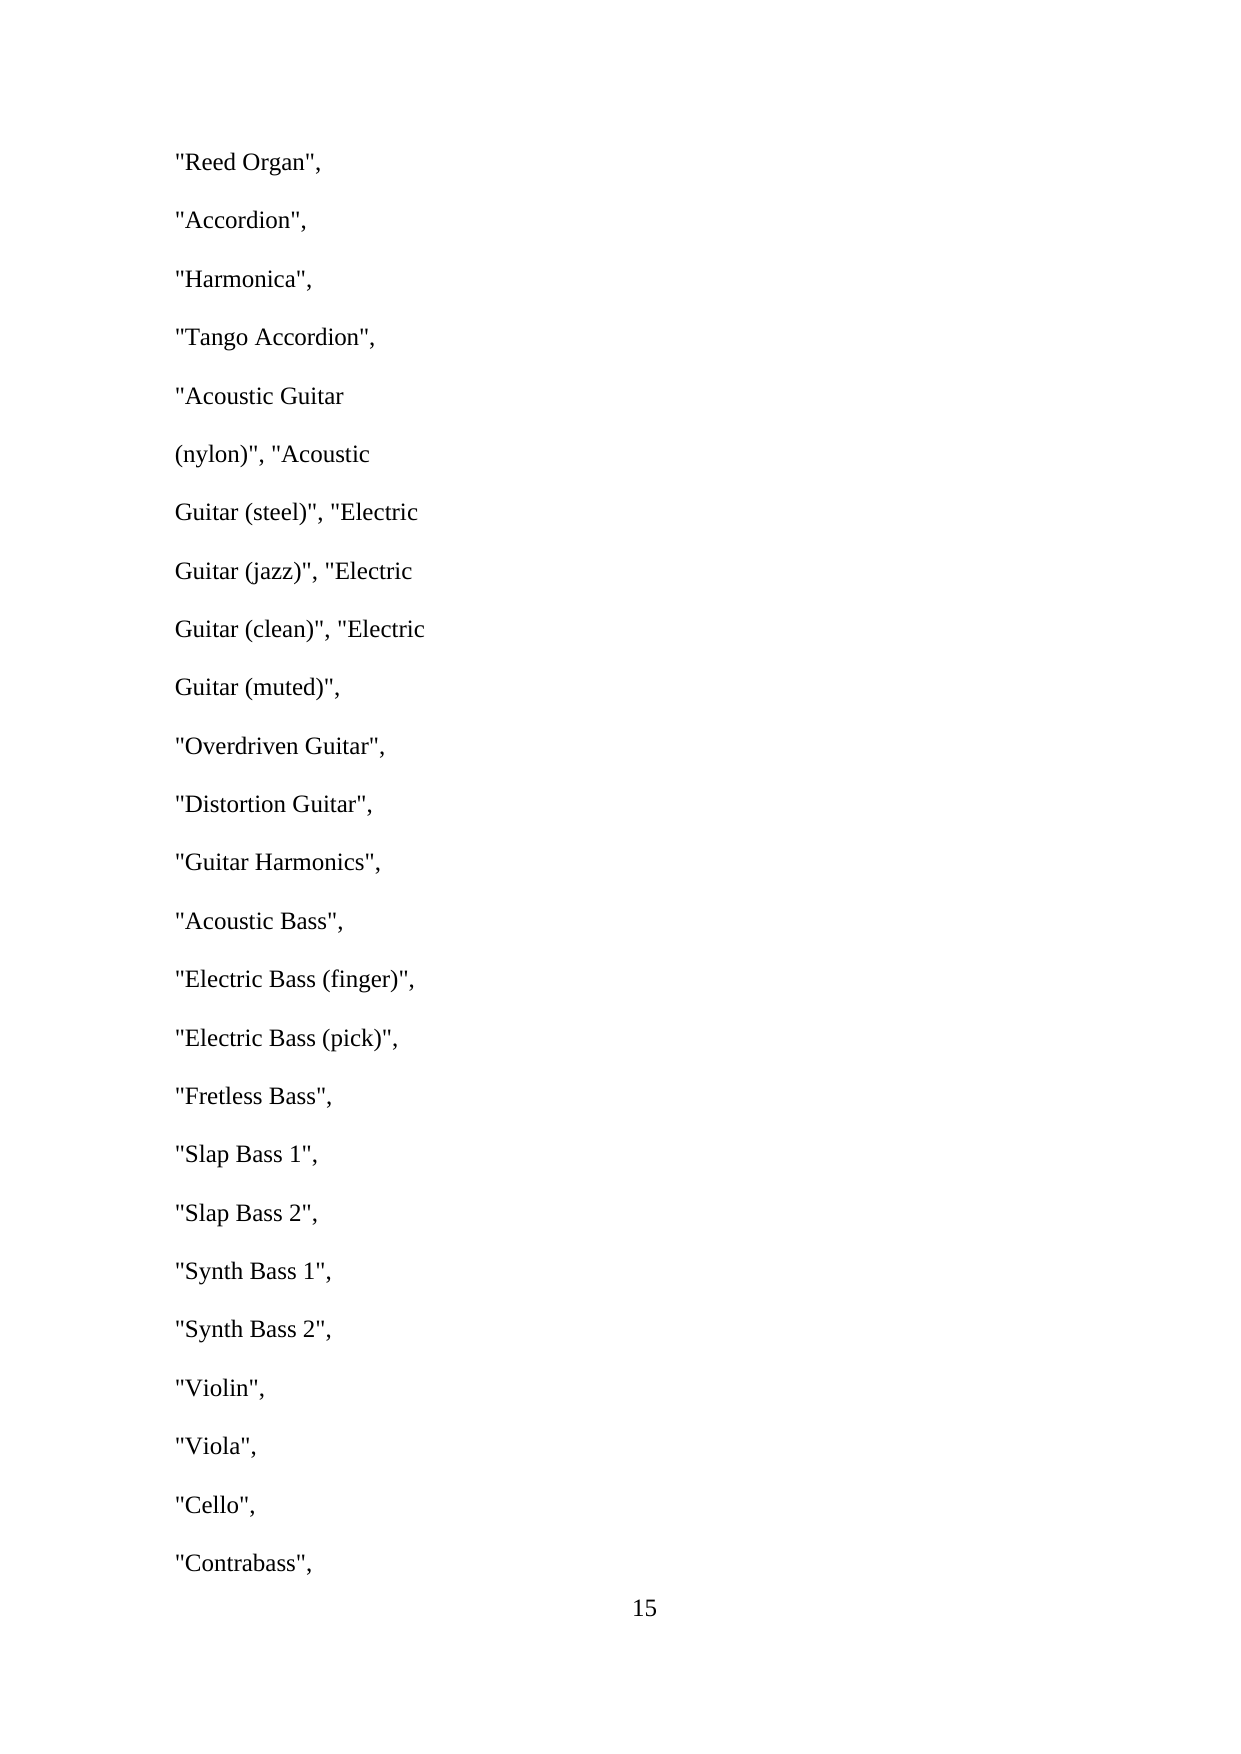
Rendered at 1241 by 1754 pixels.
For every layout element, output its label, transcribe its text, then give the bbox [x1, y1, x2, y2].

text "Slap Bass 1", [174, 1139, 1140, 1168]
text "Acoustic Guitar (nylon)", "Acoustic Guitar (steel)", "Electric Guitar (jazz)", "Electric Guitar (clean)", "Electric Guitar (muted)", "Overdriven Guitar", "Distortion Guitar", "Guitar Harmonics", "Acoustic Bass", [174, 381, 439, 934]
text "Slap Bass 2", [174, 1198, 1140, 1227]
text "Viola", [174, 1432, 1140, 1460]
text "Electric Bass (finger)", "Electric Bass (pick)", "Fretless Bass", [174, 964, 415, 1110]
text "Synth Bass 1", [174, 1256, 1140, 1285]
text "Synth Bass 2", "Violin", [174, 1314, 377, 1402]
text "Reed Organ", "Accordion", "Harmonica", "Tango Accordion", [174, 147, 377, 351]
text "Cello", [174, 1490, 1140, 1518]
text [174, 1519, 364, 1577]
